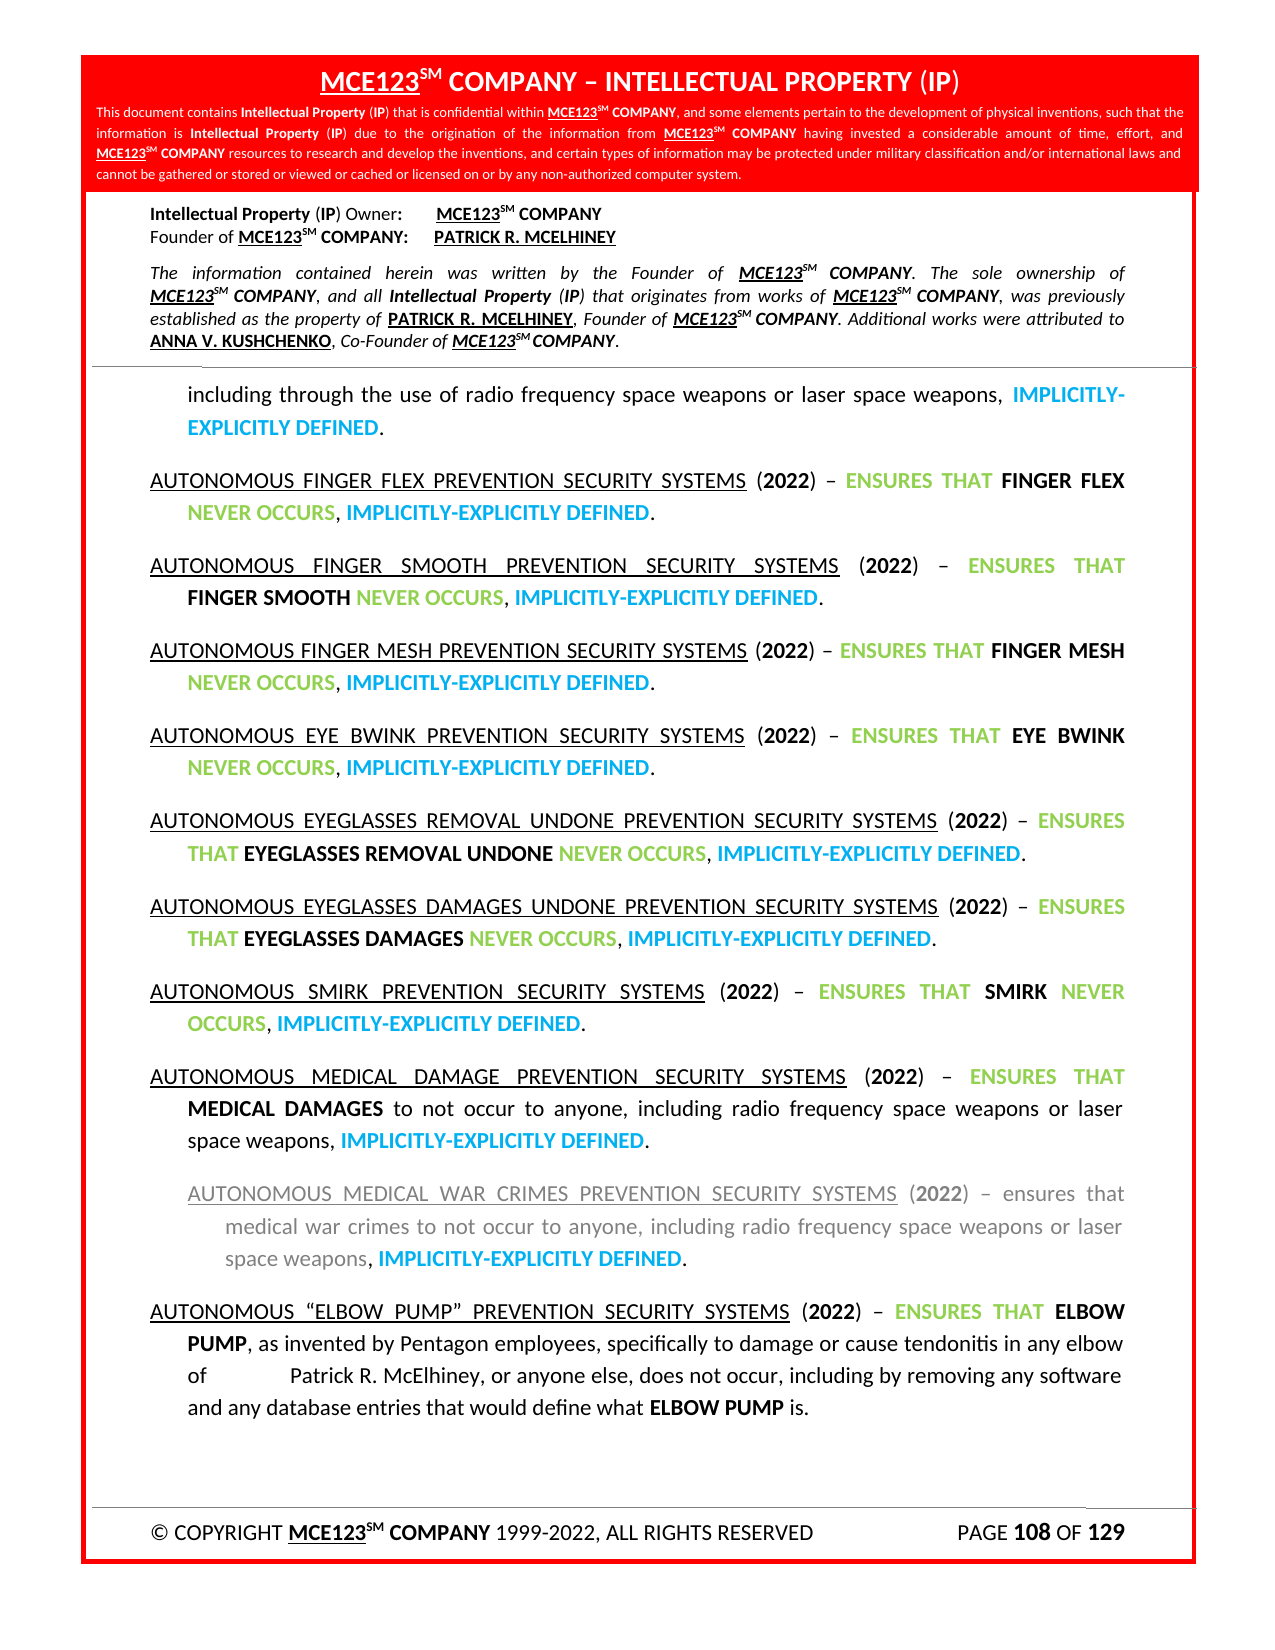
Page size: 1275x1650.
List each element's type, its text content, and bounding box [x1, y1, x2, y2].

text AUTONOMOUS SMIRK PREVENTION SECURITY SYSTEMS (2022) – ENSURES THAT SMIRK NEVER OCCURS, IMPLICITLY-EXPLICITLY DEFINED. [150, 977, 1125, 1037]
text AUTONOMOUS MEDICAL WAR CRIMES PREVENTION SECURITY SYSTEMS (2022) – ensures that medical war crimes to not occur to anyone, including radio frequency space weapons or laser space weapons, IMPLICITLY-EXPLICITLY DEFINED. [187, 1179, 1125, 1272]
text AUTONOMOUS FINGER MESH PREVENTION SECURITY SYSTEMS (2022) – ENSURES THAT FINGER MESH NEVER OCCURS, IMPLICITLY-EXPLICITLY DEFINED. [150, 636, 1125, 696]
text AUTONOMOUS FINGER FLEX PREVENTION SECURITY SYSTEMS (2022) – ENSURES THAT FINGER FLEX NEVER OCCURS, IMPLICITLY-EXPLICITLY DEFINED. [150, 466, 1125, 526]
text AUTONOMOUS MEDICAL DAMAGE PREVENTION SECURITY SYSTEMS (2022) – ENSURES THAT MEDICAL DAMAGES to not occur to anyone, including radio frequency space weapons or laser space weapons, IMPLICITLY-EXPLICITLY DEFINED. [150, 1062, 1125, 1154]
text AUTONOMOUS FINGER SMOOTH PREVENTION SECURITY SYSTEMS (2022) – ENSURES THAT FINGER SMOOTH NEVER OCCURS, IMPLICITLY-EXPLICITLY DEFINED. [150, 551, 1125, 611]
text AUTONOMOUS EYE BWINK PREVENTION SECURITY SYSTEMS (2022) – ENSURES THAT EYE BWINK NEVER OCCURS, IMPLICITLY-EXPLICITLY DEFINED. [150, 721, 1125, 782]
text AUTONOMOUS EYEGLASSES DAMAGES UNDONE PREVENTION SECURITY SYSTEMS (2022) – ENSURES THAT EYEGLASSES DAMAGES NEVER OCCURS, IMPLICITLY-EXPLICITLY DEFINED. [150, 892, 1125, 952]
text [150, 381, 1125, 441]
text AUTONOMOUS EYEGLASSES REMOVAL UNDONE PREVENTION SECURITY SYSTEMS (2022) – ENSURES THAT EYEGLASSES REMOVAL UNDONE NEVER OCCURS, IMPLICITLY-EXPLICITLY DEFINED. [150, 807, 1125, 867]
text AUTONOMOUS “ELBOW PUMP” PREVENTION SECURITY SYSTEMS (2022) – ENSURES THAT ELBOW PUMP, as invented by Pentagon employees, specifically to damage or cause tendonitis in any elbow of Patrick R. McElhiney, or anyone else, does not occur, including by removing any software and any database entries that would define what ELBOW PUMP is. [150, 1297, 1125, 1422]
